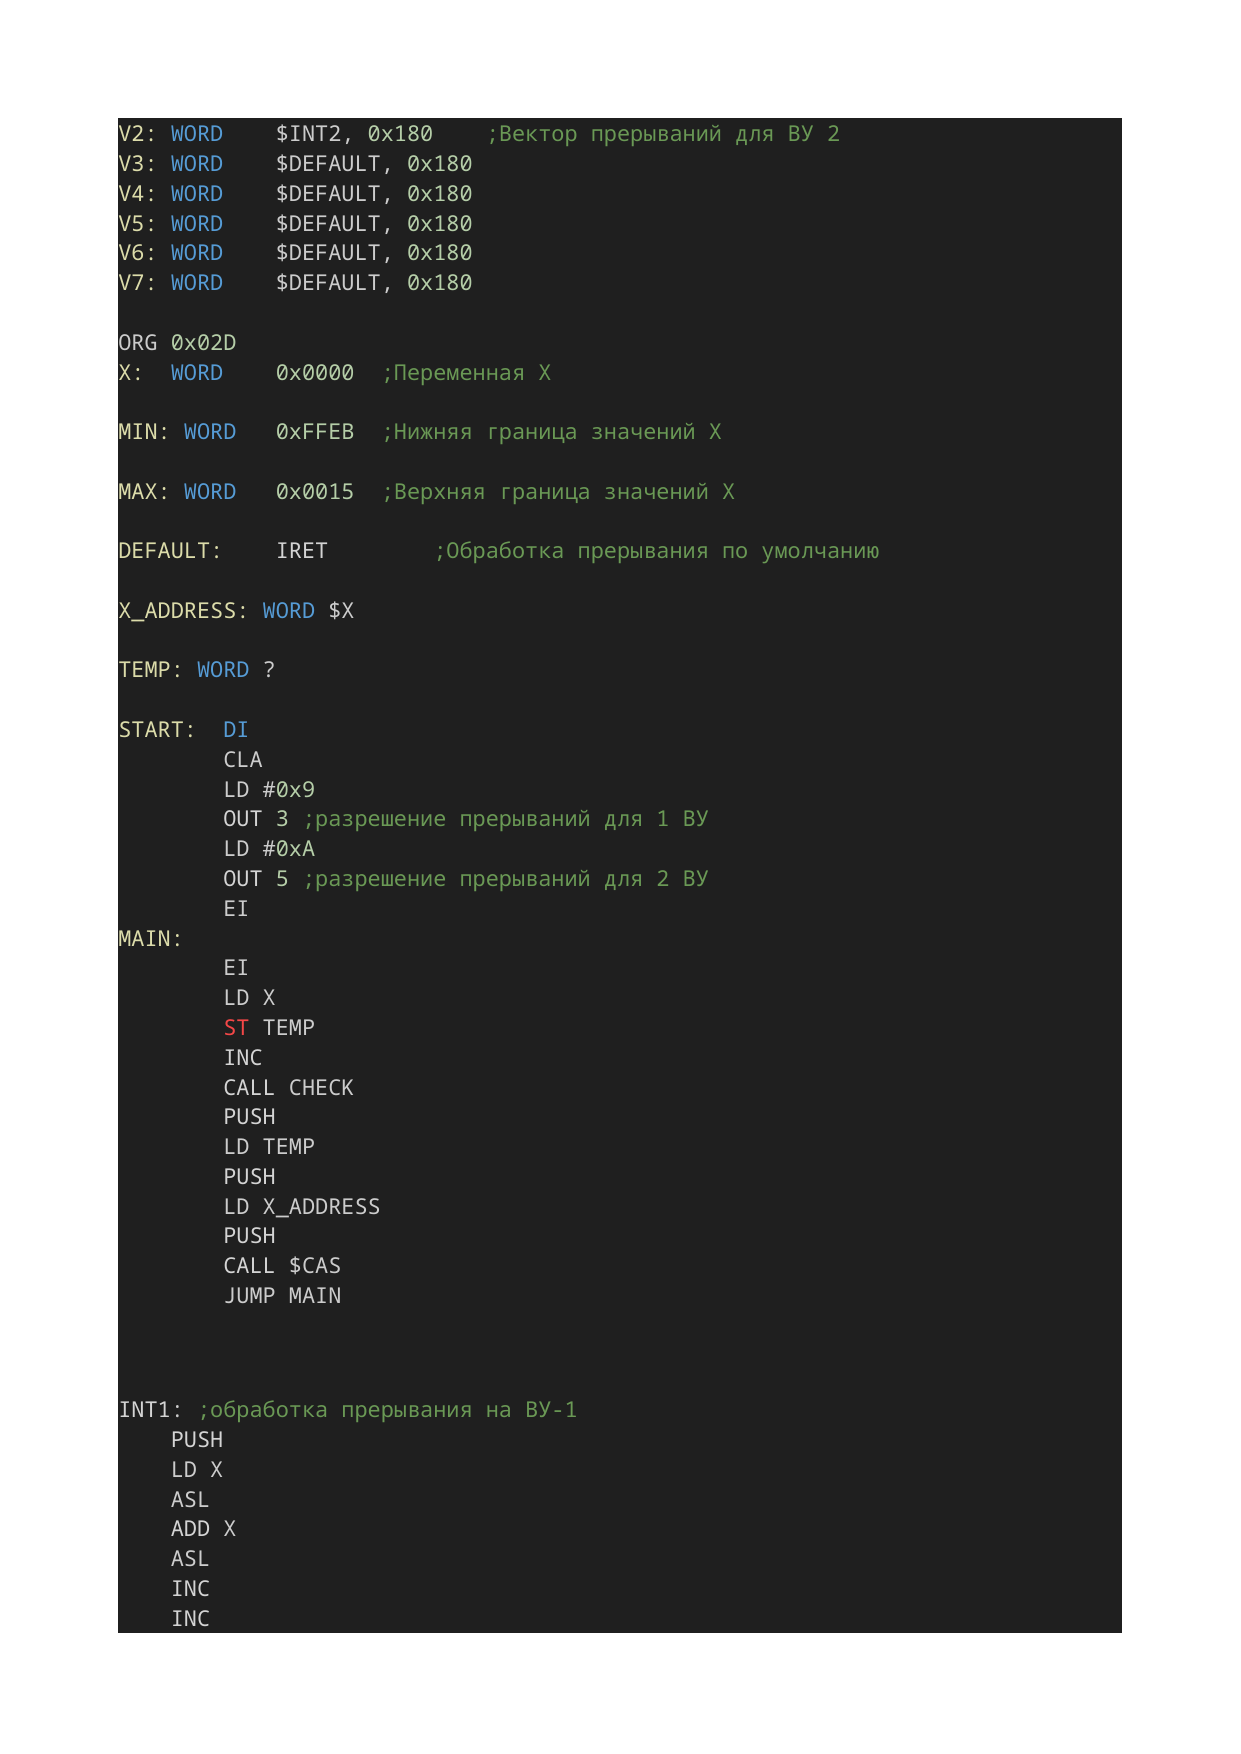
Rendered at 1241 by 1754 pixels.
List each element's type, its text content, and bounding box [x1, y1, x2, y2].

text PUSH [118, 1424, 1122, 1454]
text MIN: WORD 0xFFEB ;Нижняя граница значений X [118, 416, 1122, 446]
text MAIN: [118, 922, 1122, 952]
text JUMP MAIN [118, 1280, 1122, 1310]
text PUSH [118, 1161, 1122, 1191]
text LD X_ADDRESS [118, 1191, 1122, 1220]
text ADD X [118, 1513, 1122, 1543]
text CALL $CAS [118, 1250, 1122, 1280]
text INC [118, 1042, 1122, 1071]
text PUSH [118, 1101, 1122, 1131]
text START: DI [118, 714, 1122, 744]
text INC [118, 1603, 1122, 1633]
text X_ADDRESS: WORD $X [118, 595, 1122, 624]
text OUT 5 ;разрешение прерываний для 2 ВУ [118, 863, 1122, 893]
text PUSH [118, 1220, 1122, 1250]
text ST TEMP [118, 1012, 1122, 1042]
text EI [118, 893, 1122, 922]
text ASL [118, 1543, 1122, 1573]
text ORG 0x02D [118, 327, 1122, 356]
text OUT 3 ;разрешение прерываний для 1 ВУ [118, 803, 1122, 833]
text EI [118, 952, 1122, 982]
text V6: WORD $DEFAULT, 0x180 [118, 237, 1122, 267]
text CALL CHECK [118, 1071, 1122, 1101]
text V3: WORD $DEFAULT, 0x180 [118, 148, 1122, 178]
text CLA [118, 744, 1122, 773]
text INT1: ;обработка прерывания на ВУ-1 [118, 1394, 1122, 1424]
text V4: WORD $DEFAULT, 0x180 [118, 178, 1122, 207]
text TEMP: WORD ? [118, 654, 1122, 684]
text INC [118, 1573, 1122, 1603]
text V2: WORD $INT2, 0x180 ;Вектор прерываний для ВУ 2 [118, 118, 1122, 148]
text LD #0x9 [118, 773, 1122, 803]
text MAX: WORD 0x0015 ;Верхняя граница значений X [118, 476, 1122, 505]
text LD X [118, 982, 1122, 1012]
text V5: WORD $DEFAULT, 0x180 [118, 207, 1122, 237]
text ASL [118, 1484, 1122, 1513]
text LD X [118, 1454, 1122, 1484]
text V7: WORD $DEFAULT, 0x180 [118, 267, 1122, 297]
text X: WORD 0x0000 ;Переменная X [118, 356, 1122, 386]
text DEFAULT: IRET ;Обработка прерывания по умолчанию [118, 535, 1122, 565]
text LD TEMP [118, 1131, 1122, 1161]
text LD #0xA [118, 833, 1122, 863]
